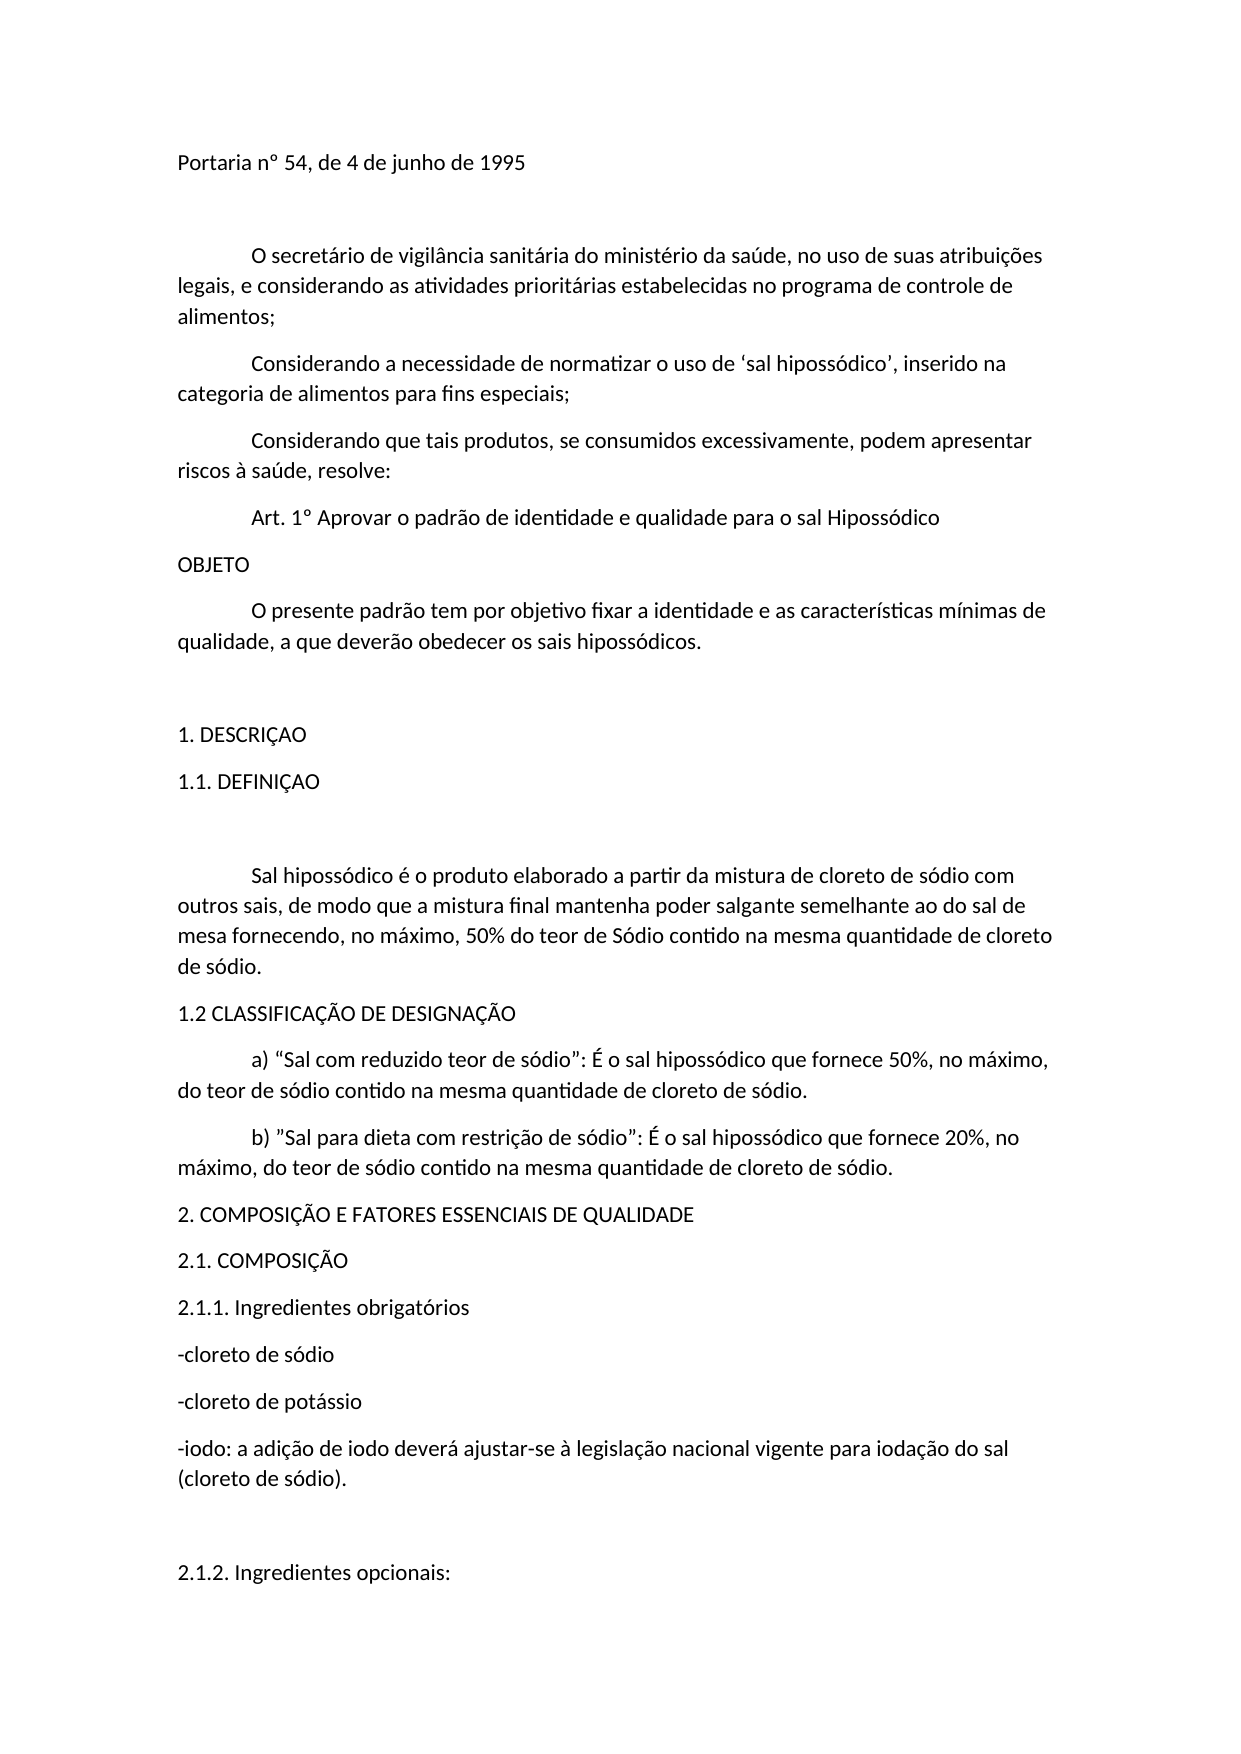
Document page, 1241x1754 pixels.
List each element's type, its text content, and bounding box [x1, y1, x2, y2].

text -cloreto de sódio [177, 1340, 1063, 1368]
text O secretário de vigilância sanitária do ministério da saúde, no uso de suas atribuições legais, e considerando as atividades prioritárias estabelecidas no programa de controle de alimentos; [177, 241, 1063, 330]
text OBJETO [177, 550, 1063, 578]
text Portaria nº 54, de 4 de junho de 1995 [177, 148, 1063, 176]
text Considerando que tais produtos, se consumidos excessivamente, podem apresentar riscos à saúde, resolve: [177, 426, 1063, 484]
text -cloreto de potássio [177, 1387, 1063, 1415]
text 1. DESCRIÇAO [177, 721, 1063, 748]
text 1.1. DEFINIÇAO [177, 767, 1063, 795]
text 2. COMPOSIÇÃO E FATORES ESSENCIAIS DE QUALIDADE [177, 1200, 1063, 1228]
text a) “Sal com reduzido teor de sódio”: É o sal hipossódico que fornece 50%, no máximo, do teor de sódio contido na mesma quantidade de cloreto de sódio. [177, 1046, 1063, 1104]
text Sal hipossódico é o produto elaborado a partir da mistura de cloreto de sódio com outros sais, de modo que a mistura final mantenha poder salgante semelhante ao do sal de mesa fornecendo, no máximo, 50% do teor de Sódio contido na mesma quantidade de cloreto de sódio. [177, 861, 1063, 980]
text O presente padrão tem por objetivo fixar a identidade e as características mínimas de qualidade, a que deverão obedecer os sais hipossódicos. [177, 597, 1063, 655]
text 2.1.1. Ingredientes obrigatórios [177, 1293, 1063, 1321]
text b) ”Sal para dieta com restrição de sódio”: É o sal hipossódico que fornece 20%, no máximo, do teor de sódio contido na mesma quantidade de cloreto de sódio. [177, 1123, 1063, 1181]
text 1.2 CLASSIFICAÇÃO DE DESIGNAÇÃO [177, 999, 1063, 1027]
text -iodo: a adição de iodo deverá ajustar-se à legislação nacional vigente para iodação do sal (cloreto de sódio). [177, 1434, 1063, 1492]
text 2.1.2. Ingredientes opcionais: [177, 1558, 1063, 1586]
text 2.1. COMPOSIÇÃO [177, 1247, 1063, 1274]
text Considerando a necessidade de normatizar o uso de ‘sal hipossódico’, inserido na categoria de alimentos para fins especiais; [177, 349, 1063, 407]
text Art. 1º Aprovar o padrão de identidade e qualidade para o sal Hipossódico [177, 503, 1063, 531]
